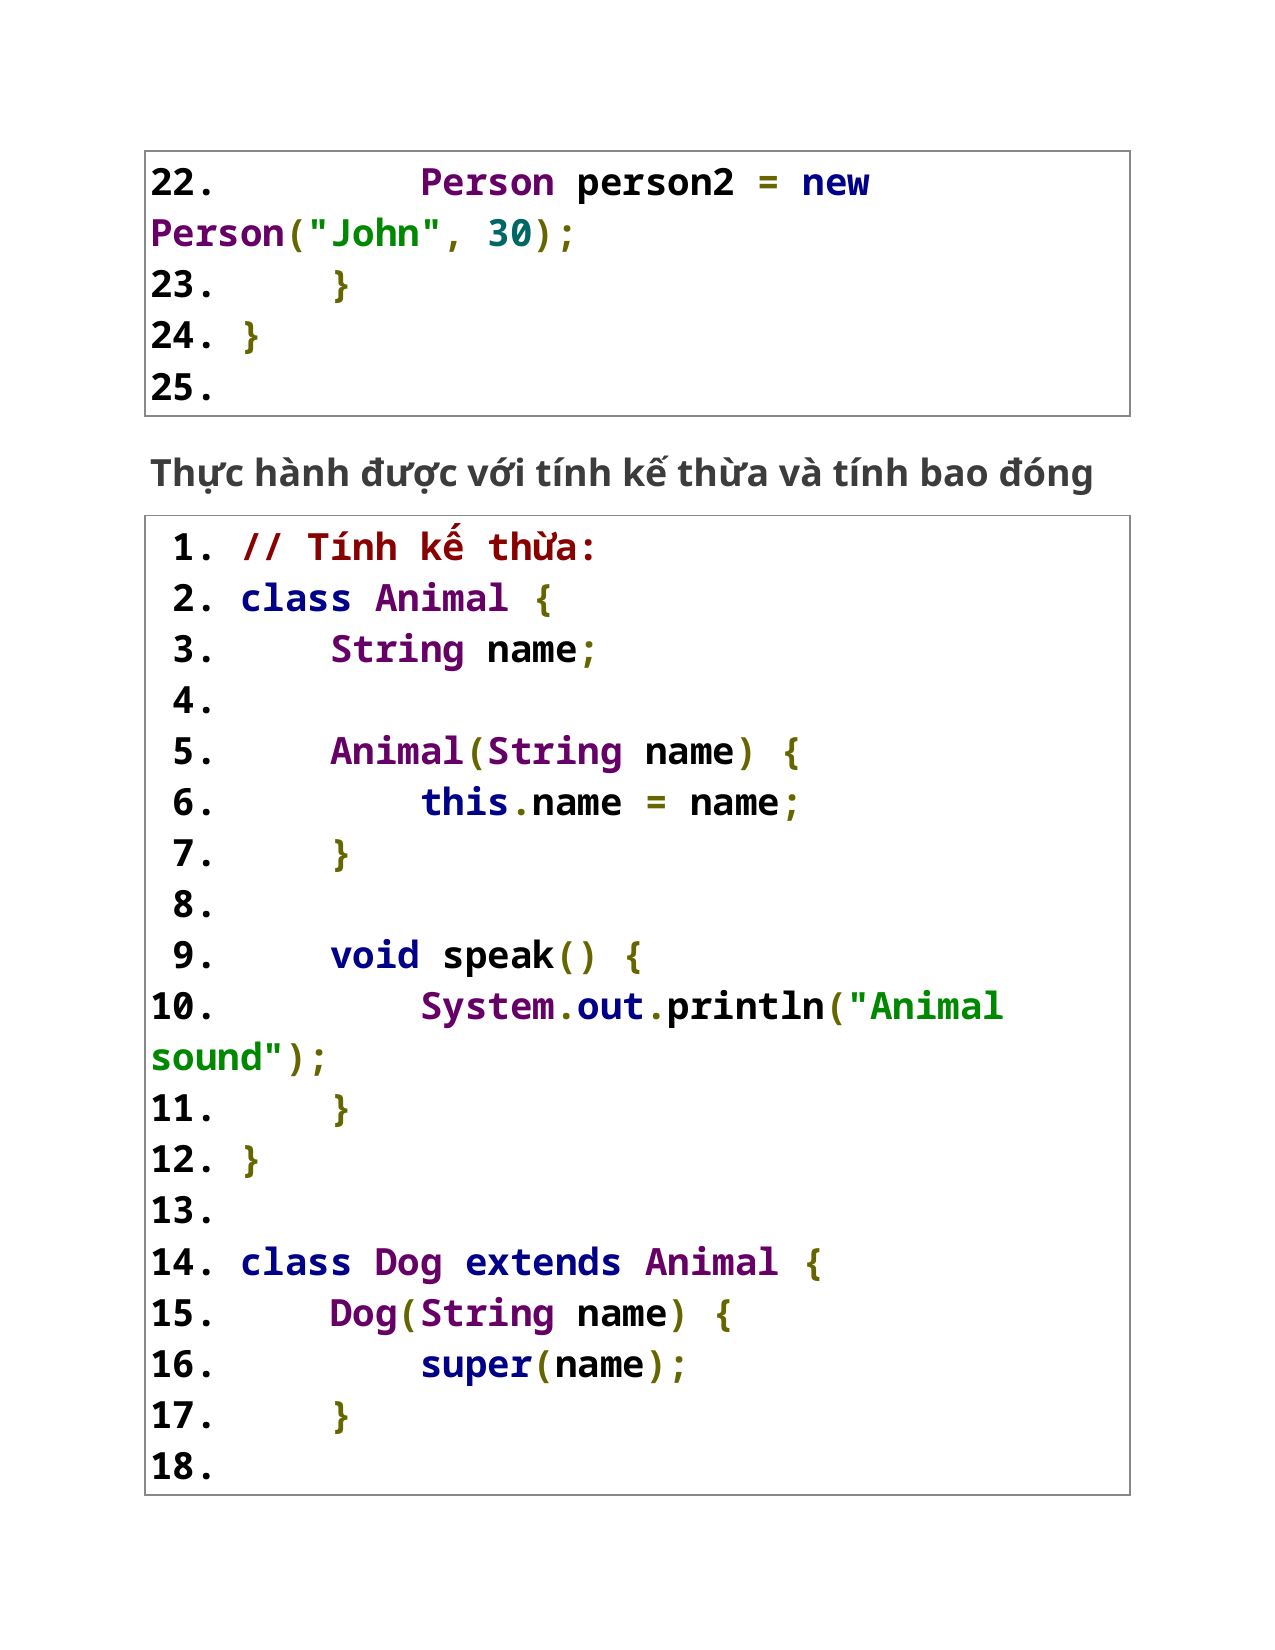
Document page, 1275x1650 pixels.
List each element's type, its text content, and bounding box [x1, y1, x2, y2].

text 4. [150, 673, 1125, 724]
text 16. super(name); [150, 1337, 1125, 1388]
text 3. String name; [150, 622, 1125, 673]
text 1. // Tính kế thừa: [146, 516, 1129, 571]
text 22. Person person2 = new Person("John", 30); [146, 152, 1129, 258]
text 17. } [150, 1388, 1125, 1433]
text 7. } [150, 827, 1125, 878]
text 9. void speak() { [150, 929, 1125, 980]
text 5. Animal(String name) { [150, 724, 1125, 776]
text 8. [150, 878, 1125, 929]
text 25. [146, 354, 1129, 415]
text 13. [150, 1184, 1125, 1235]
text 12. } [150, 1133, 1125, 1184]
text 2. class Animal { [150, 571, 1125, 622]
text 23. } [150, 258, 1125, 309]
text 6. this.name = name; [150, 776, 1125, 827]
text 10. System.out.println("Animal sound"); [150, 980, 1125, 1082]
text 14. class Dog extends Animal { [150, 1235, 1125, 1286]
text 11. } [150, 1082, 1125, 1133]
text Thực hành được với tính kế thừa và tính bao đóng [150, 446, 1125, 497]
text 15. Dog(String name) { [150, 1286, 1125, 1337]
text 18. [146, 1433, 1129, 1494]
text 24. } [150, 309, 1125, 354]
